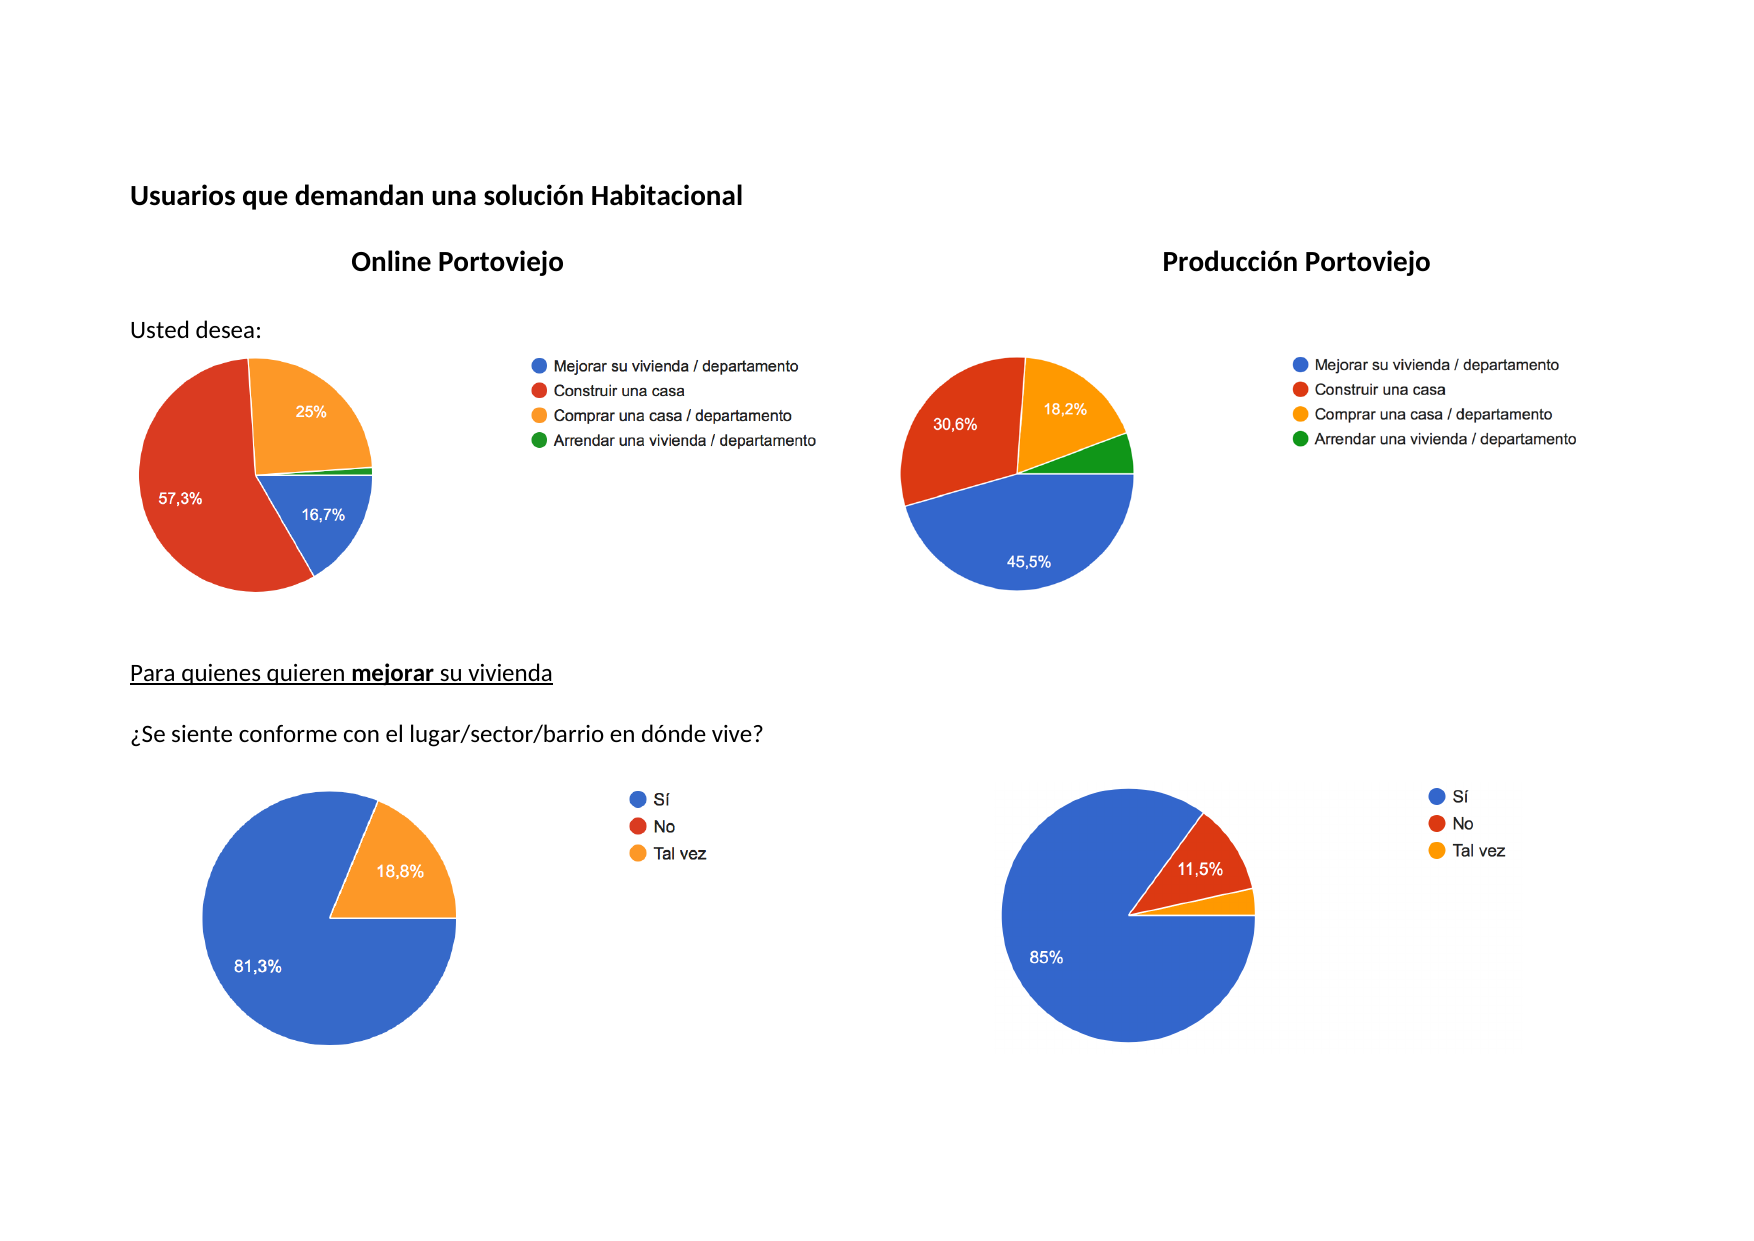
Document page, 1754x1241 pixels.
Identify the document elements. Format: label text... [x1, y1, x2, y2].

text Online Portoviejo Producción Portoviejo [130, 243, 1624, 279]
text Para quienes quieren mejorar su vivienda [130, 657, 1624, 688]
picture [994, 782, 1523, 1054]
picture [129, 351, 823, 596]
text ¿Se siente conforme con el lugar/sector/barrio en dónde vive? [130, 718, 1624, 749]
picture [186, 779, 717, 1054]
picture [890, 345, 1585, 597]
text Usted desea: [130, 314, 1624, 345]
text Usuarios que demandan una solución Habitacional [130, 177, 1624, 213]
